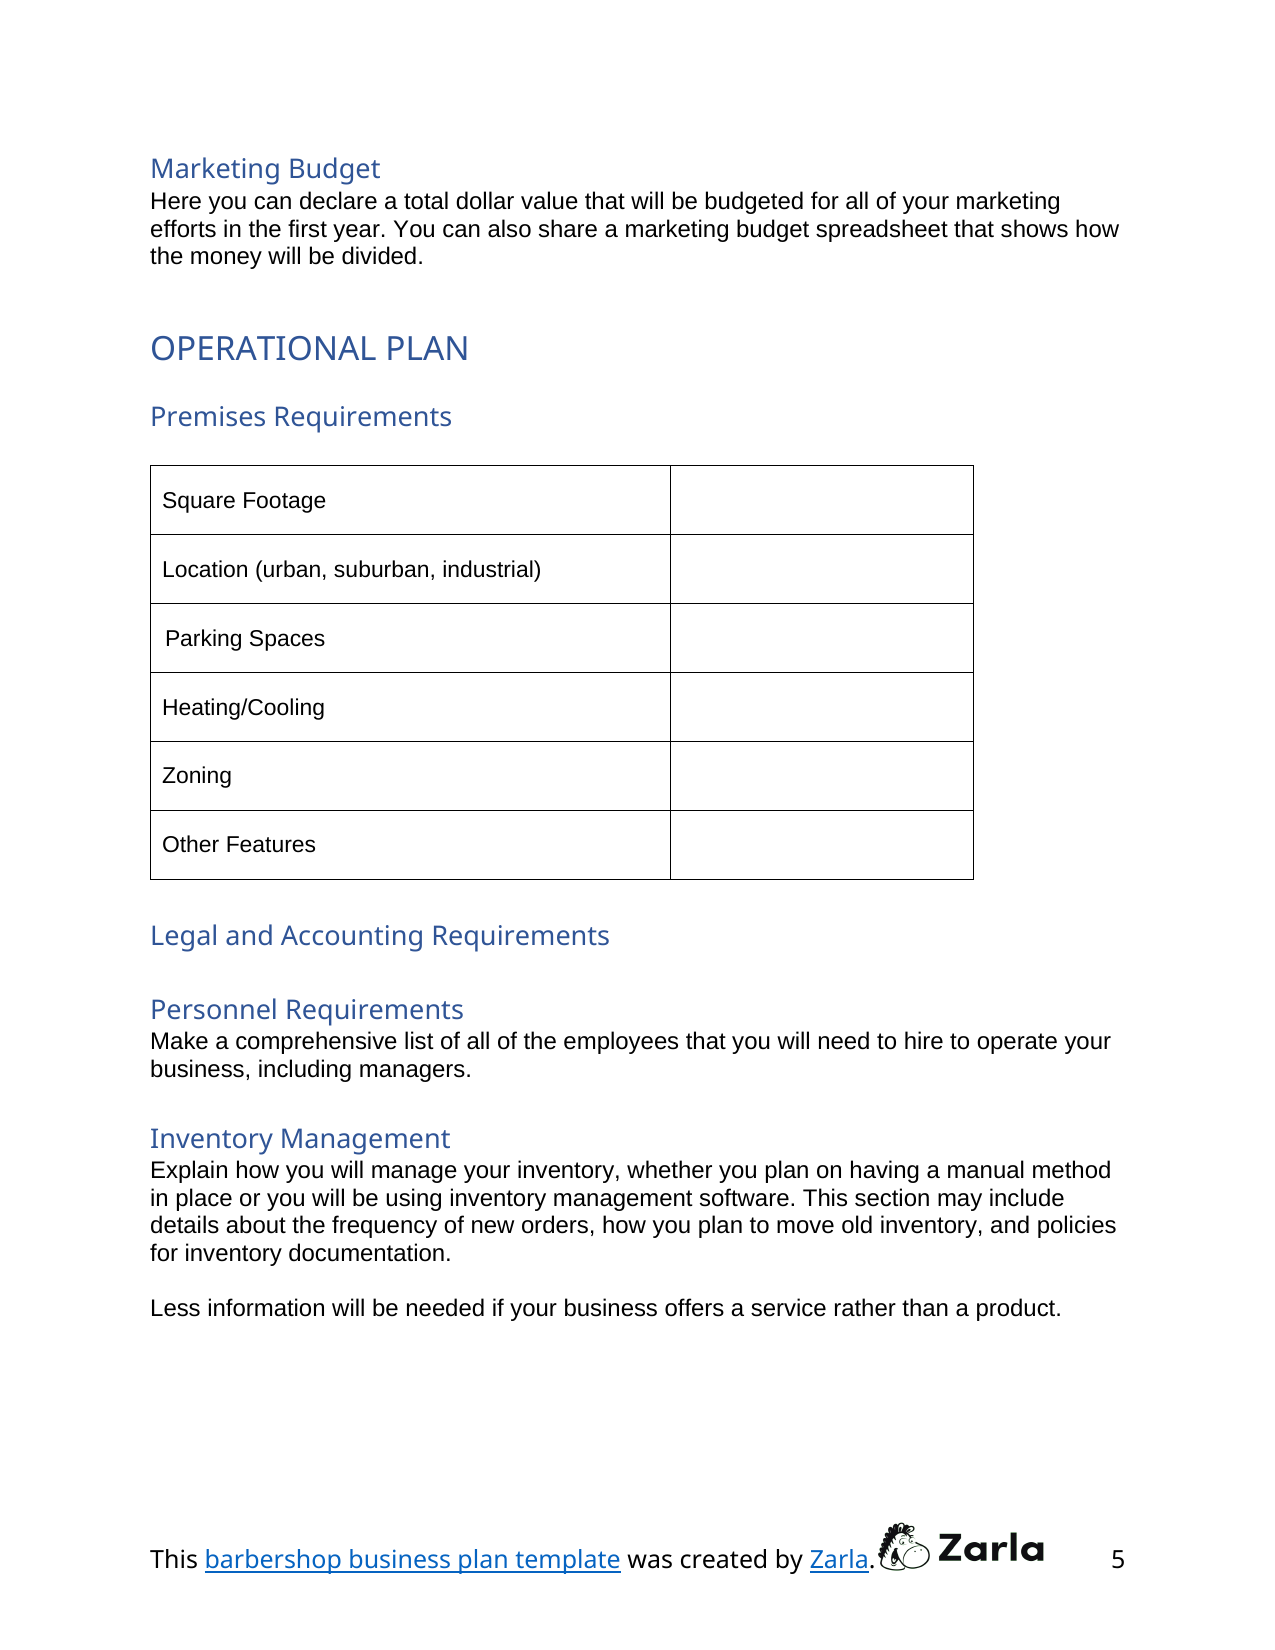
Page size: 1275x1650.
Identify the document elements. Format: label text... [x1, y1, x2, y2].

table_cell Location (urban, suburban, industrial) [151, 535, 670, 603]
text Inventory Management [150, 1082, 1125, 1156]
text Make a comprehensive list of all of the employees that you will need to hire to operate your business, including managers. [150, 1027, 1125, 1082]
picture [864, 1508, 1064, 1582]
table_cell [671, 535, 973, 603]
text Less information will be needed if your business offers a service rather than a product. [150, 1294, 1125, 1322]
text Personnel Requirements [150, 953, 1125, 1027]
text Marketing Budget [150, 150, 1125, 187]
table_cell [671, 604, 973, 672]
text Legal and Accounting Requirements [150, 879, 1125, 953]
text Explain how you will manage your inventory, whether you plan on having a manual method in place or you will be using inventory management software. This section may include details about the frequency of new orders, how you plan to move old inventory, and policies for inventory documentation. [150, 1156, 1125, 1266]
text OPERATIONAL PLAN [150, 325, 1125, 370]
text Premises Requirements [150, 370, 1125, 435]
table_header Square Footage [151, 466, 670, 534]
text Here you can declare a total dollar value that will be budgeted for all of your marketing efforts in the first year. You can also share a marketing budget spreadsheet that shows how the money will be divided. [150, 187, 1125, 270]
table_cell [671, 811, 973, 878]
table_cell [671, 742, 973, 809]
table_cell Other Features [151, 811, 670, 878]
table_cell Heating/Cooling [151, 673, 670, 741]
table_header [671, 466, 973, 534]
table_cell Zoning [151, 742, 670, 809]
table_cell [671, 673, 973, 741]
table_cell Parking Spaces [151, 604, 670, 672]
